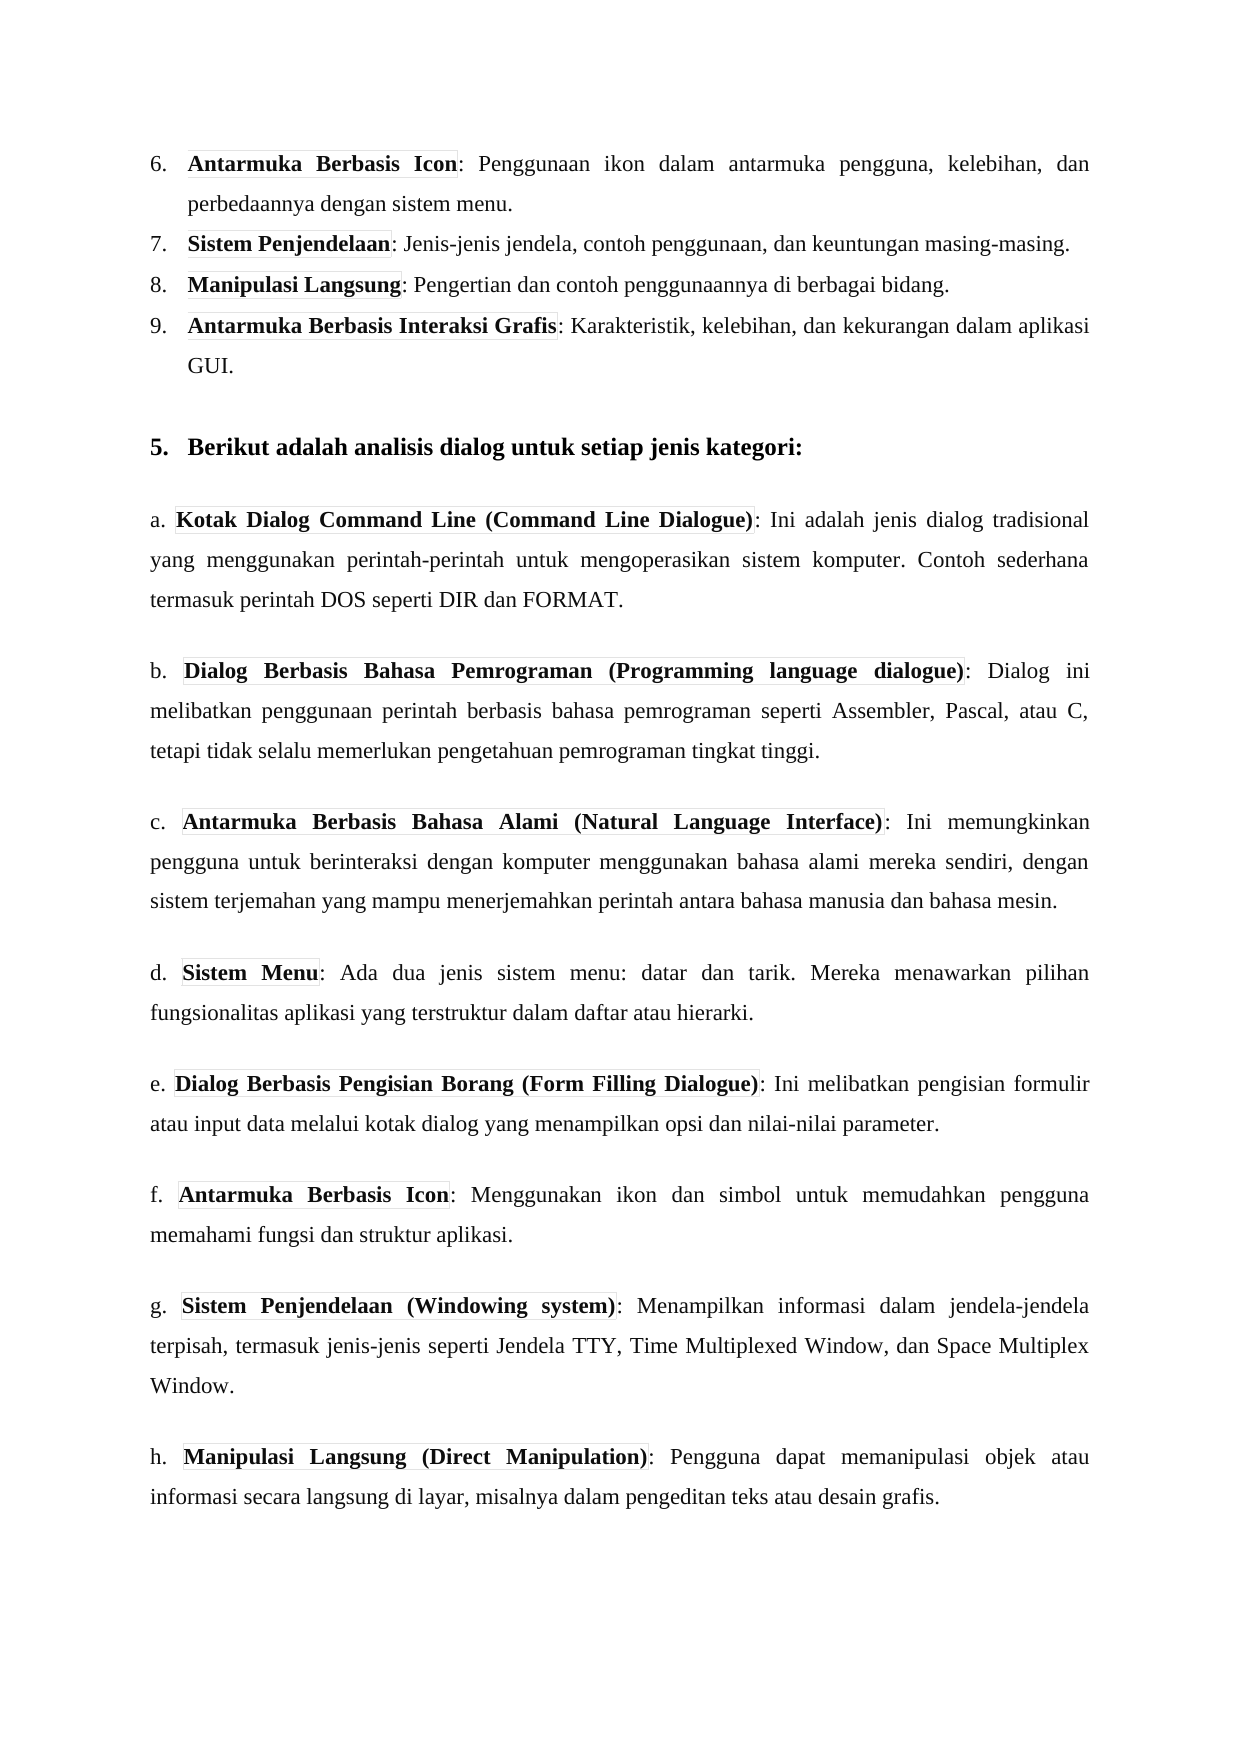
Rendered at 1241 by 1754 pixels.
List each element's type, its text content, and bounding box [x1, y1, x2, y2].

list Antarmuka Berbasis Icon: Penggunaan ikon dalam antarmuka pengguna, kelebihan, dan perbedaannya dengan sistem menu. [150, 150, 1090, 217]
text e. Dialog Berbasis Pengisian Borang (Form Filling Dialogue): Ini melibatkan pengisian formulir atau input data melalui kotak dialog yang menampilkan opsi dan nilai-nilai parameter. [150, 1069, 1090, 1136]
text g. Sistem Penjendelaan (Windowing system): Menampilkan informasi dalam jendela-jendela terpisah, termasuk jenis-jenis seperti Jendela TTY, Time Multiplexed Window, dan Space Multiplex Window. [150, 1292, 1090, 1398]
text h. Manipulasi Langsung (Direct Manipulation): Pengguna dapat memanipulasi objek atau informasi secara langsung di layar, misalnya dalam pengeditan teks atau desain grafis. [150, 1443, 1090, 1509]
list Sistem Penjendelaan: Jenis-jenis jendela, contoh penggunaan, dan keuntungan masing-masing. [150, 230, 391, 257]
list Sistem Penjendelaan: Jenis-jenis jendela, contoh penggunaan, dan keuntungan masing-masing. [392, 230, 1090, 257]
list Manipulasi Langsung: Pengertian dan contoh penggunaannya di berbagai bidang. [150, 271, 401, 298]
list Manipulasi Langsung: Pengertian dan contoh penggunaannya di berbagai bidang. [402, 271, 1090, 298]
text b. Dialog Berbasis Bahasa Pemrograman (Programming language dialogue): Dialog ini melibatkan penggunaan perintah berbasis bahasa pemrograman seperti Assembler, Pascal, atau C, tetapi tidak selalu memerlukan pengetahuan pemrograman tingkat tinggi. [150, 657, 1090, 763]
list Antarmuka Berbasis Interaksi Grafis: Karakteristik, kelebihan, dan kekurangan dalam aplikasi GUI. [150, 312, 1090, 379]
text a. Kotak Dialog Command Line (Command Line Dialogue): Ini adalah jenis dialog tradisional yang menggunakan perintah-perintah untuk mengoperasikan sistem komputer. Contoh sederhana termasuk perintah DOS seperti DIR dan FORMAT. [150, 506, 1090, 612]
text d. Sistem Menu: Ada dua jenis sistem menu: datar dan tarik. Mereka menawarkan pilihan fungsionalitas aplikasi yang terstruktur dalam daftar atau hierarki. [150, 958, 1090, 1025]
text f. Antarmuka Berbasis Icon: Menggunakan ikon dan simbol untuk memudahkan pengguna memahami fungsi dan struktur aplikasi. [150, 1181, 1090, 1247]
subtitle Berikut adalah analisis dialog untuk setiap jenis kategori: [150, 432, 1090, 460]
text c. Antarmuka Berbasis Bahasa Alami (Natural Language Interface): Ini memungkinkan pengguna untuk berinteraksi dengan komputer menggunakan bahasa alami mereka sendiri, dengan sistem terjemahan yang mampu menerjemahkan perintah antara bahasa manusia dan bahasa mesin. [150, 807, 1090, 914]
